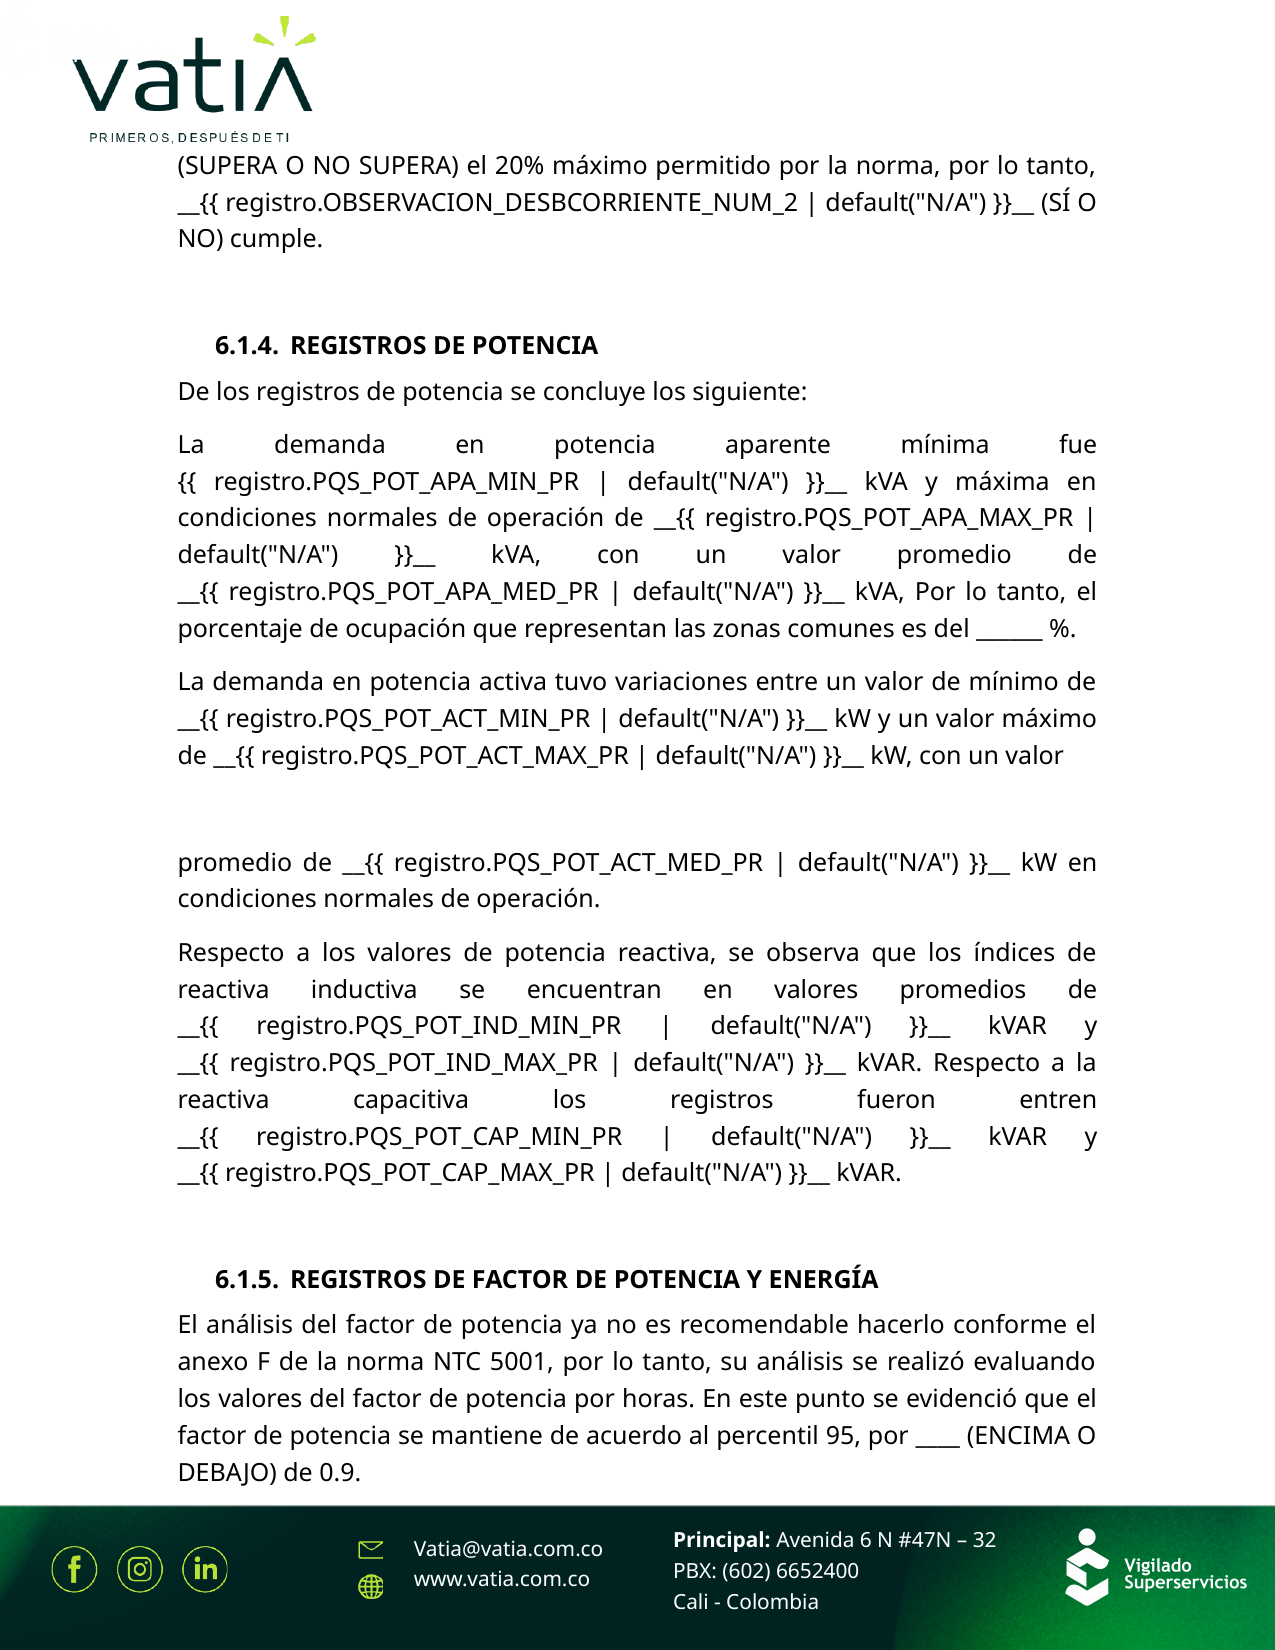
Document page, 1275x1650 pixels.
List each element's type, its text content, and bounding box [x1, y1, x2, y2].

subtitle REGISTROS DE POTENCIA [215, 328, 1098, 362]
text La demanda en potencia activa tuvo variaciones entre un valor de mínimo de __{{ registro.PQS_POT_ACT_MIN_PR | default("N/A") }}__ kW y un valor máximo de __{{ registro.PQS_POT_ACT_MAX_PR | default("N/A") }}__ kW, con un valor [177, 664, 1098, 771]
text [177, 148, 1098, 255]
text La demanda en potencia aparente mínima fue {{ registro.PQS_POT_APA_MIN_PR | default("N/A") }}__ kVA y máxima en condiciones normales de operación de __{{ registro.PQS_POT_APA_MAX_PR | default("N/A") }}__ kVA, con un valor promedio de __{{ registro.PQS_POT_APA_MED_PR | default("N/A") }}__ kVA, Por lo tanto, el porcentaje de ocupación que representan las zonas comunes es del ______ %. [177, 427, 1098, 644]
text El análisis del factor de potencia ya no es recomendable hacerlo conforme el anexo F de la norma NTC 5001, por lo tanto, su análisis se realizó evaluando los valores del factor de potencia por horas. En este punto se evidenció que el factor de potencia se mantiene de acuerdo al percentil 95, por ____ (ENCIMA O DEBAJO) de 0.9. [177, 1307, 1098, 1488]
subtitle REGISTROS DE FACTOR DE POTENCIA Y ENERGÍA [215, 1262, 1098, 1296]
text De los registros de potencia se concluye los siguiente: [177, 373, 1098, 407]
text Respecto a los valores de potencia reactiva, se observa que los índices de reactiva inductiva se encuentran en valores promedios de __{{ registro.PQS_POT_IND_MIN_PR | default("N/A") }}__ kVAR y __{{ registro.PQS_POT_IND_MAX_PR | default("N/A") }}__ kVAR. Respecto a la reactiva capacitiva los registros fueron entren __{{ registro.PQS_POT_CAP_MIN_PR | default("N/A") }}__ kVAR y __{{ registro.PQS_POT_CAP_MAX_PR | default("N/A") }}__ kVAR. [177, 934, 1098, 1189]
text promedio de __{{ registro.PQS_POT_ACT_MED_PR | default("N/A") }}__ kW en condiciones normales de operación. [177, 844, 1098, 915]
picture [0, 0, 1275, 1650]
